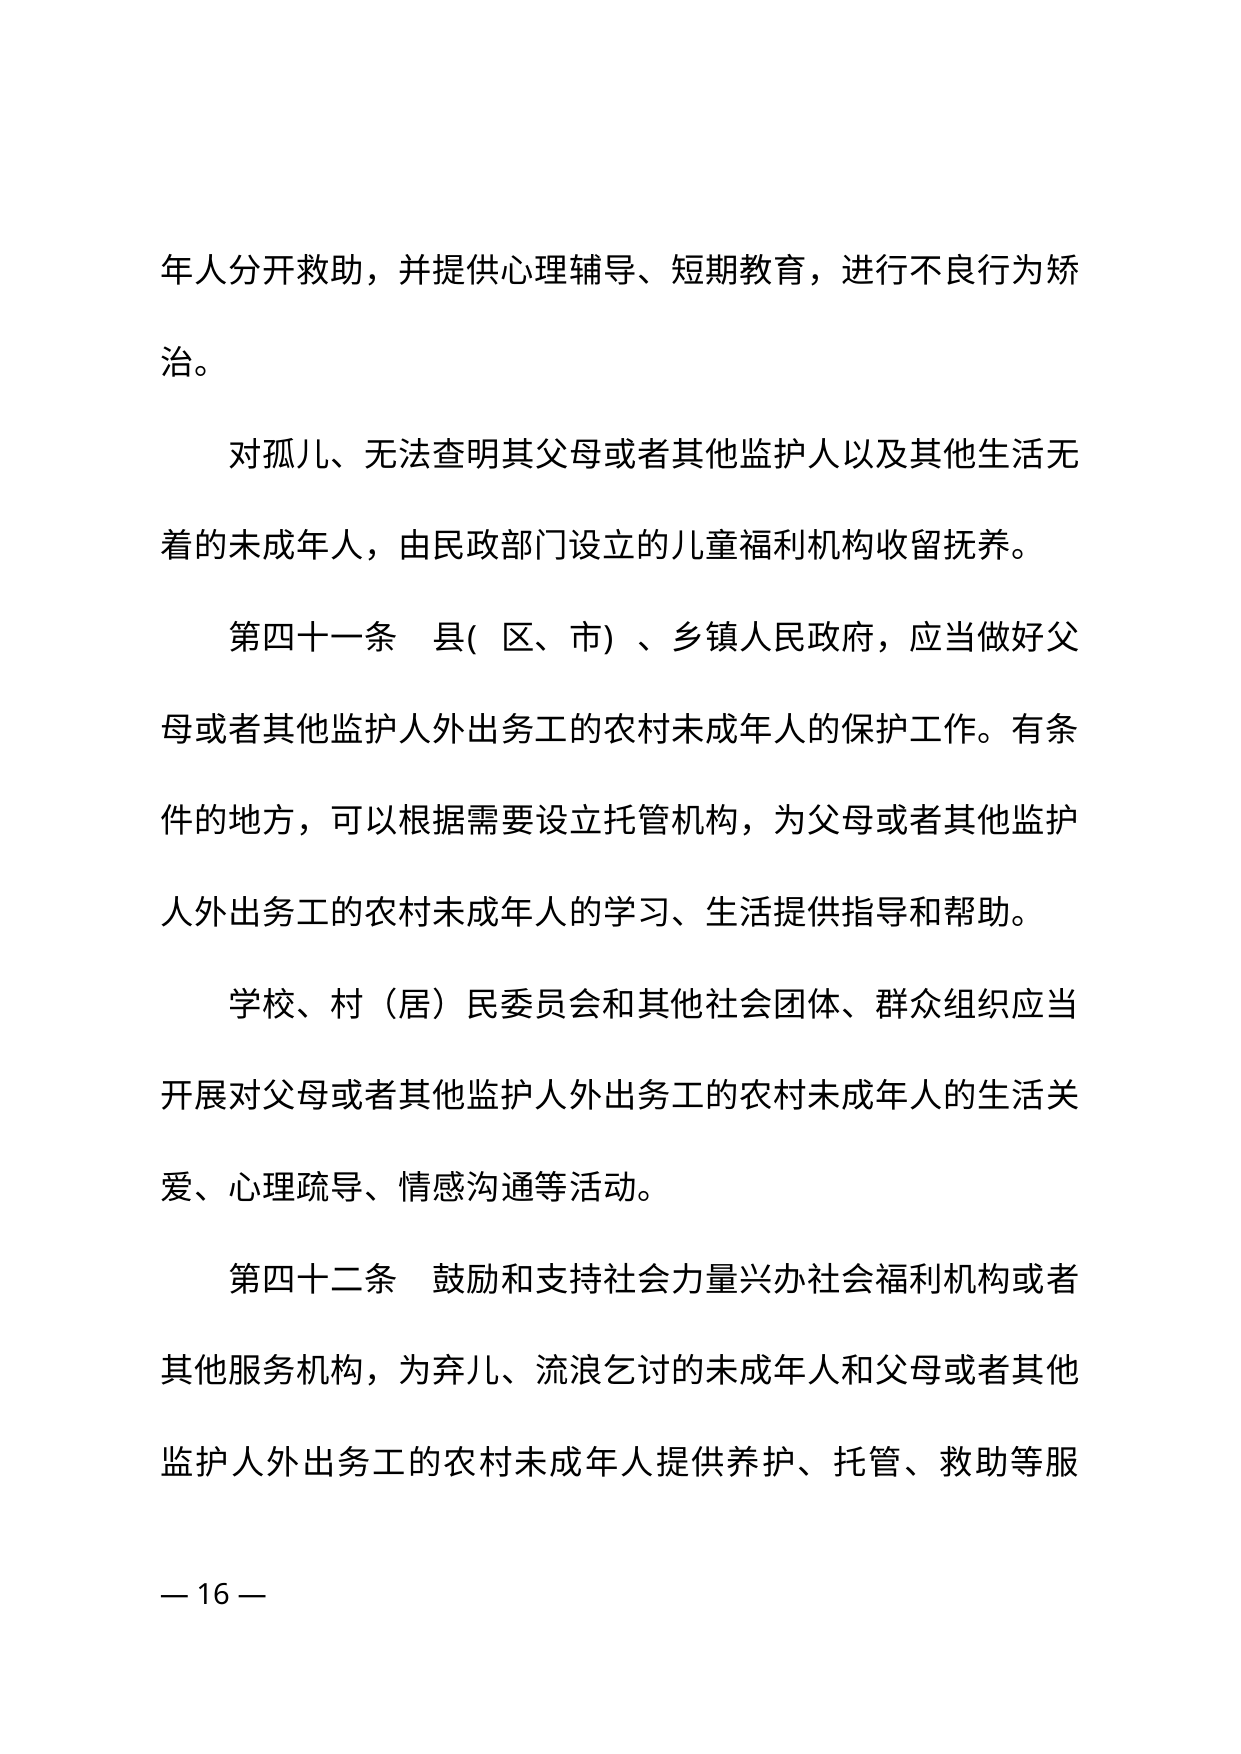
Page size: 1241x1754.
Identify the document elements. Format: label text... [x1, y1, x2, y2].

text 第四十一条 县(区、市)、乡镇人民政府，应当做好父母或者其他监护人外出务工的农村未成年人的保护工作。有条件的地方，可以根据需要设立托管机构，为父母或者其他监护人外出务工的农村未成年人的学习、生活提供指导和帮助。 [160, 589, 1080, 956]
text 学校、村（居）民委员会和其他社会团体、群众组织应当开展对父母或者其他监护人外出务工的农村未成年人的生活关爱、心理疏导、情感沟通等活动。 [160, 956, 1080, 1231]
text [160, 1231, 1080, 1506]
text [160, 222, 1080, 406]
text 对孤儿、无法查明其父母或者其他监护人以及其他生活无着的未成年人，由民政部门设立的儿童福利机构收留抚养。 [160, 406, 1080, 589]
